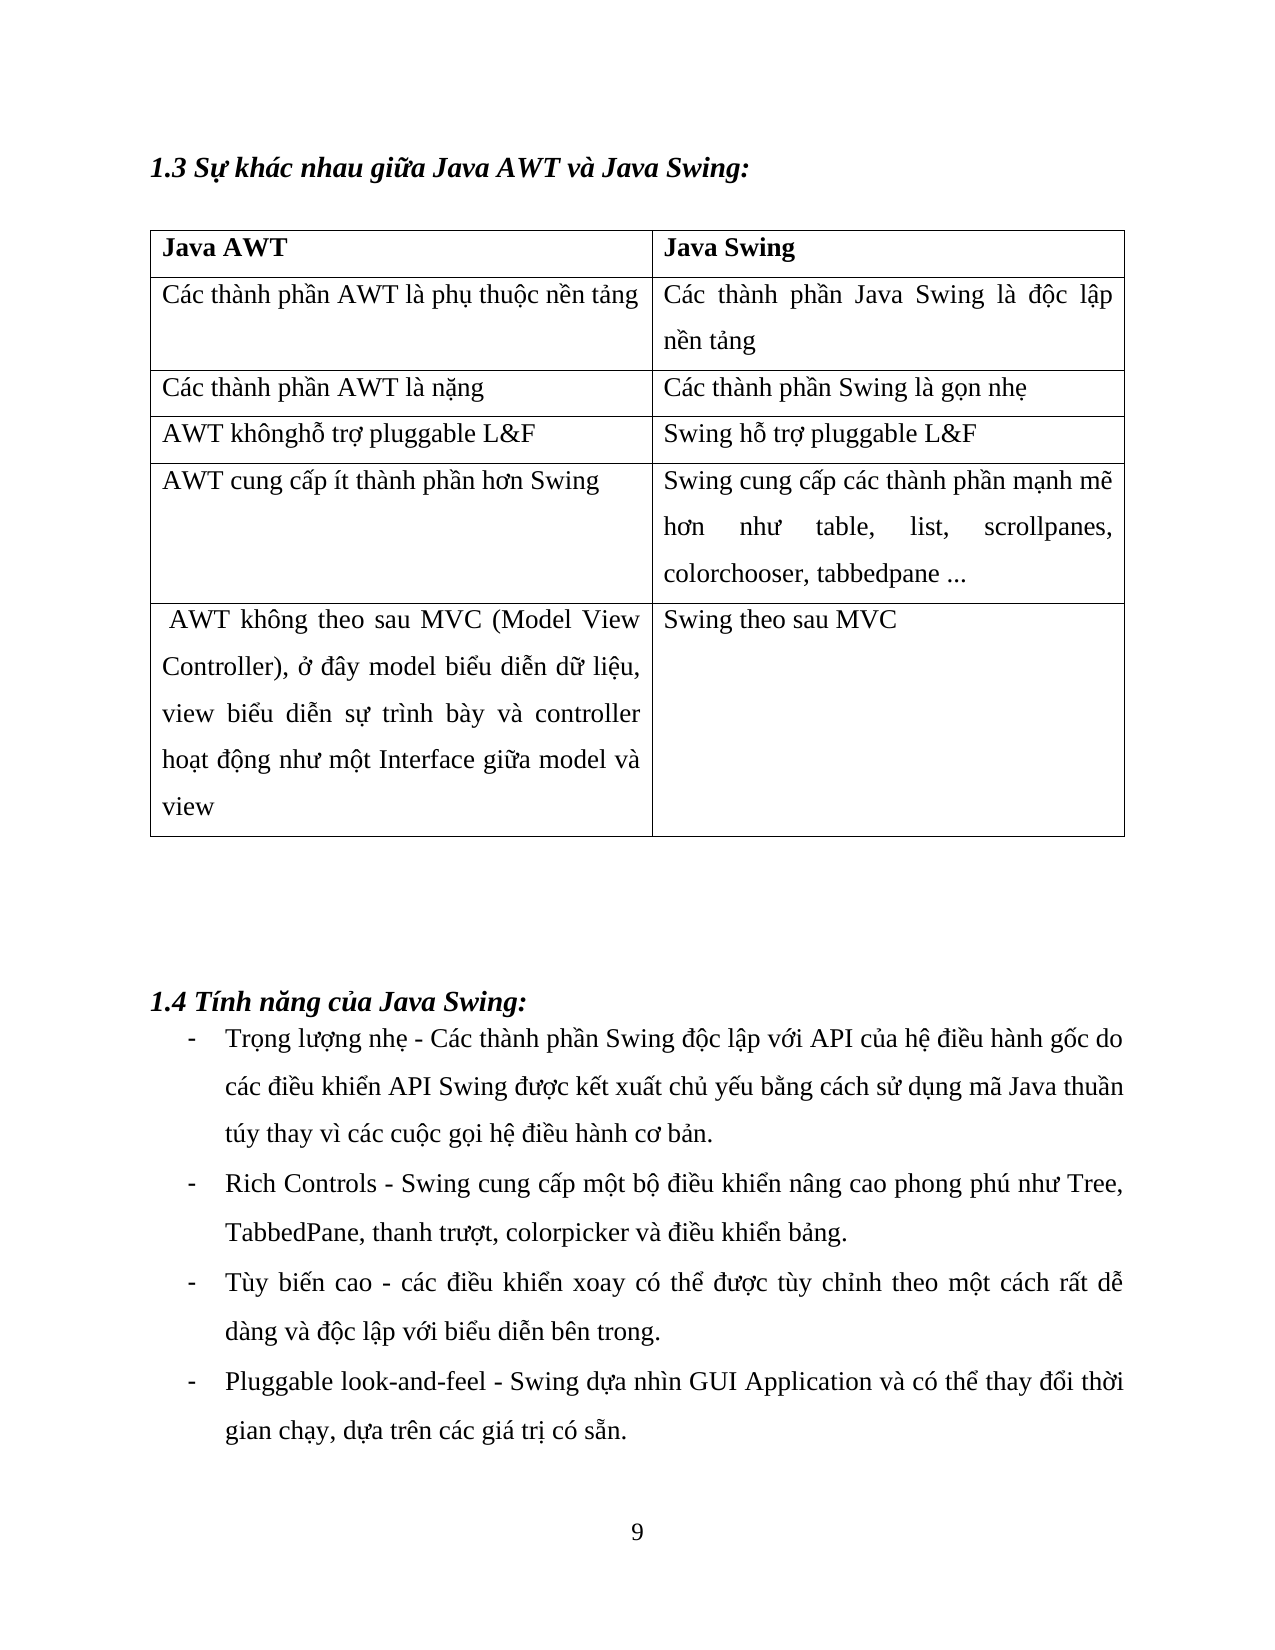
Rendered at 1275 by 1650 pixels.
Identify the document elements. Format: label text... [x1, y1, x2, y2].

table_header Java Swing [653, 231, 1124, 277]
table_cell Các thành phần Swing là gọn nhẹ [653, 371, 1124, 416]
table_cell Các thành phần Java Swing là độc lập nền tảng [653, 278, 1124, 370]
table_cell Swing hỗ trợ pluggable L&F [653, 417, 1124, 463]
table_cell Swing theo sau MVC [653, 604, 1124, 836]
table_cell AWT không theo sau MVC (Model View Controller), ở đây model biểu diễn dữ liệu, view biểu diễn sự trình bày và controller hoạt động như một Interface giữa model và view [151, 604, 652, 836]
table_cell Swing cung cấp các thành phần mạnh mẽ hơn như table, list, scrollpanes, colorchooser, tabbedpane ... [653, 464, 1124, 602]
table_cell Các thành phần AWT là phụ thuộc nền tảng [151, 278, 652, 370]
table_cell AWT khônghỗ trợ pluggable L&F [151, 417, 652, 463]
table_cell AWT cung cấp ít thành phần hơn Swing [151, 464, 652, 602]
table_cell Các thành phần AWT là nặng [151, 371, 652, 416]
list Rich Controls - Swing cung cấp một bộ điều khiển nâng cao phong phú như Tree, TabbedPane, thanh trượt, colorpicker và điều khiển bảng. [187, 1164, 1125, 1247]
list Pluggable look-and-feel - Swing dựa nhìn GUI Application và có thể thay đổi thời gian chạy, dựa trên các giá trị có sẵn. [187, 1362, 1125, 1445]
subtitle 1.4 Tính năng của Java Swing: [150, 984, 1125, 1018]
table_header Java AWT [151, 231, 652, 277]
subtitle 1.3 Sự khác nhau giữa Java AWT và Java Swing: [150, 150, 1125, 183]
list Trọng lượng nhẹ - Các thành phần Swing độc lập với API của hệ điều hành gốc do các điều khiển API Swing được kết xuất chủ yếu bằng cách sử dụng mã Java thuần túy thay vì các cuộc gọi hệ điều hành cơ bản. [187, 1018, 1125, 1148]
list Tùy biến cao - các điều khiển xoay có thể được tùy chỉnh theo một cách rất dễ dàng và độc lập với biểu diễn bên trong. [187, 1263, 1125, 1346]
